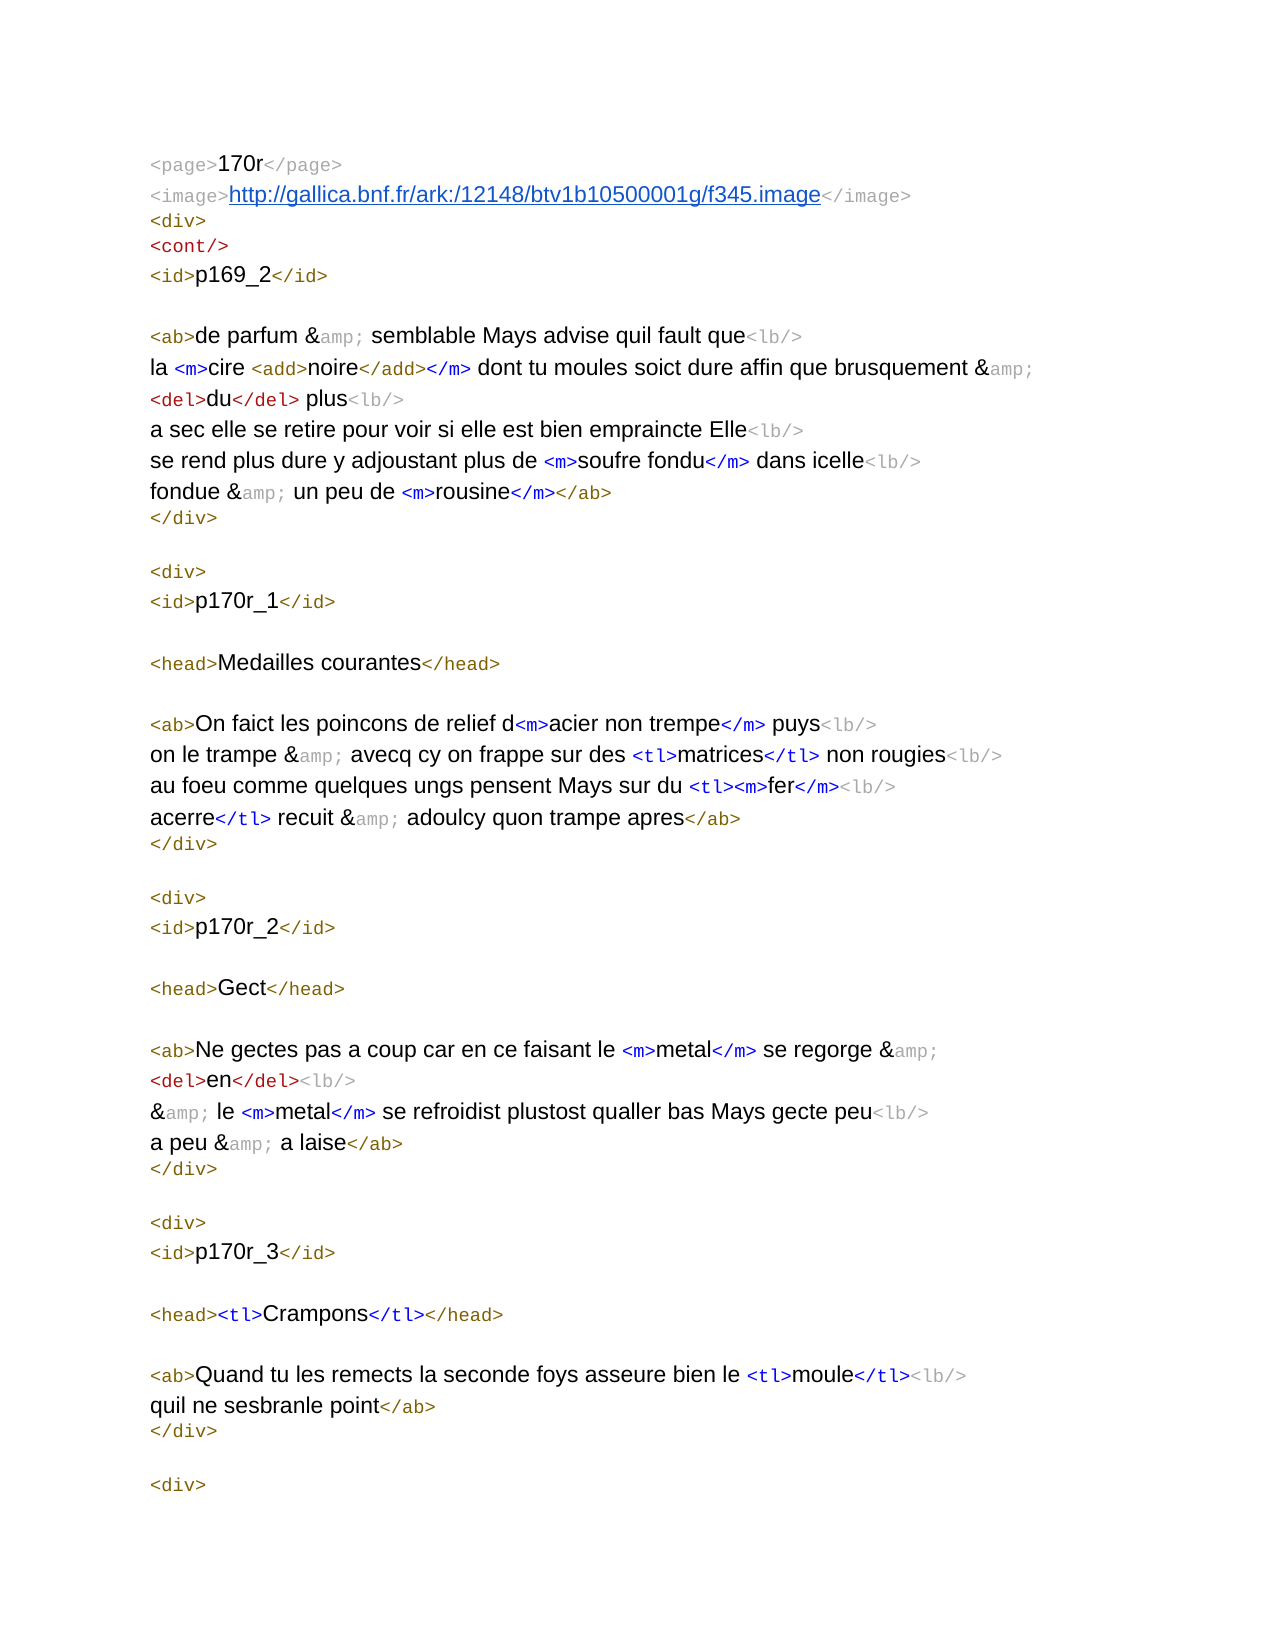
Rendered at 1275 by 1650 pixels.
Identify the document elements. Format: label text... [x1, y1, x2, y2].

text a sec elle se retire pour voir si elle est bien empraincte Elle<lb/> [150, 416, 1125, 443]
text <head>Medailles courantes</head> [150, 649, 1125, 676]
text <div> [150, 212, 1125, 233]
text <cont/> [150, 237, 1125, 258]
text <id>p170r_2</id> [150, 913, 1125, 940]
text <head>Gect</head> [150, 974, 1125, 1001]
text a peu &amp; a laise</ab> [150, 1129, 1125, 1156]
text <page>170r</page> [150, 150, 1125, 177]
text <div> [150, 1447, 1125, 1497]
text quil ne sesbranle point</ab> </div> [150, 1392, 1125, 1443]
text &amp; le <m>metal</m> se refroidist plustost qualler bas Mays gecte peu<lb/> [150, 1098, 1125, 1125]
text <ab>Ne gectes pas a coup car en ce faisant le <m>metal</m> se regorge &amp; <del>en</del><lb/> [150, 1036, 1125, 1093]
text <ab>Quand tu les remects la seconde foys asseure bien le <tl>moule</tl><lb/> [150, 1361, 1125, 1388]
text <ab>de parfum &amp; semblable Mays advise quil fault que<lb/> [150, 322, 1125, 349]
text <image>http://gallica.bnf.fr/ark:/12148/btv1b10500001g/f345.image</image> [150, 181, 1125, 208]
text </div> [150, 509, 1125, 530]
text <ab>On faict les poincons de relief d<m>acier non trempe</m> puys<lb/> [150, 710, 1125, 737]
text au foeu comme quelques ungs pensent Mays sur du <tl><m>fer</m><lb/> [150, 772, 1125, 799]
text </div> [150, 834, 1125, 856]
text se rend plus dure y adjoustant plus de <m>soufre fondu</m> dans icelle<lb/> [150, 447, 1125, 474]
text acerre</tl> recuit &amp; adoulcy quon trampe apres</ab> [150, 803, 1125, 831]
text <div> [150, 1184, 1125, 1235]
text <head><tl>Crampons</tl></head> [150, 1299, 1125, 1327]
text <id>p170r_1</id> [150, 587, 1125, 614]
text <id>p169_2</id> [150, 261, 1125, 288]
text <div> [150, 859, 1125, 910]
text la <m>cire <add>noire</add></m> dont tu moules soict dure affin que brusquement &amp; <del>du</del> plus<lb/> [150, 353, 1125, 412]
text on le trampe &amp; avecq cy on frappe sur des <tl>matrices</tl> non rougies<lb/> [150, 741, 1125, 768]
text <id>p170r_3</id> [150, 1238, 1125, 1265]
text fondue &amp; un peu de <m>rousine</m></ab> [150, 478, 1125, 505]
text <div> [150, 533, 1125, 584]
text </div> [150, 1160, 1125, 1181]
